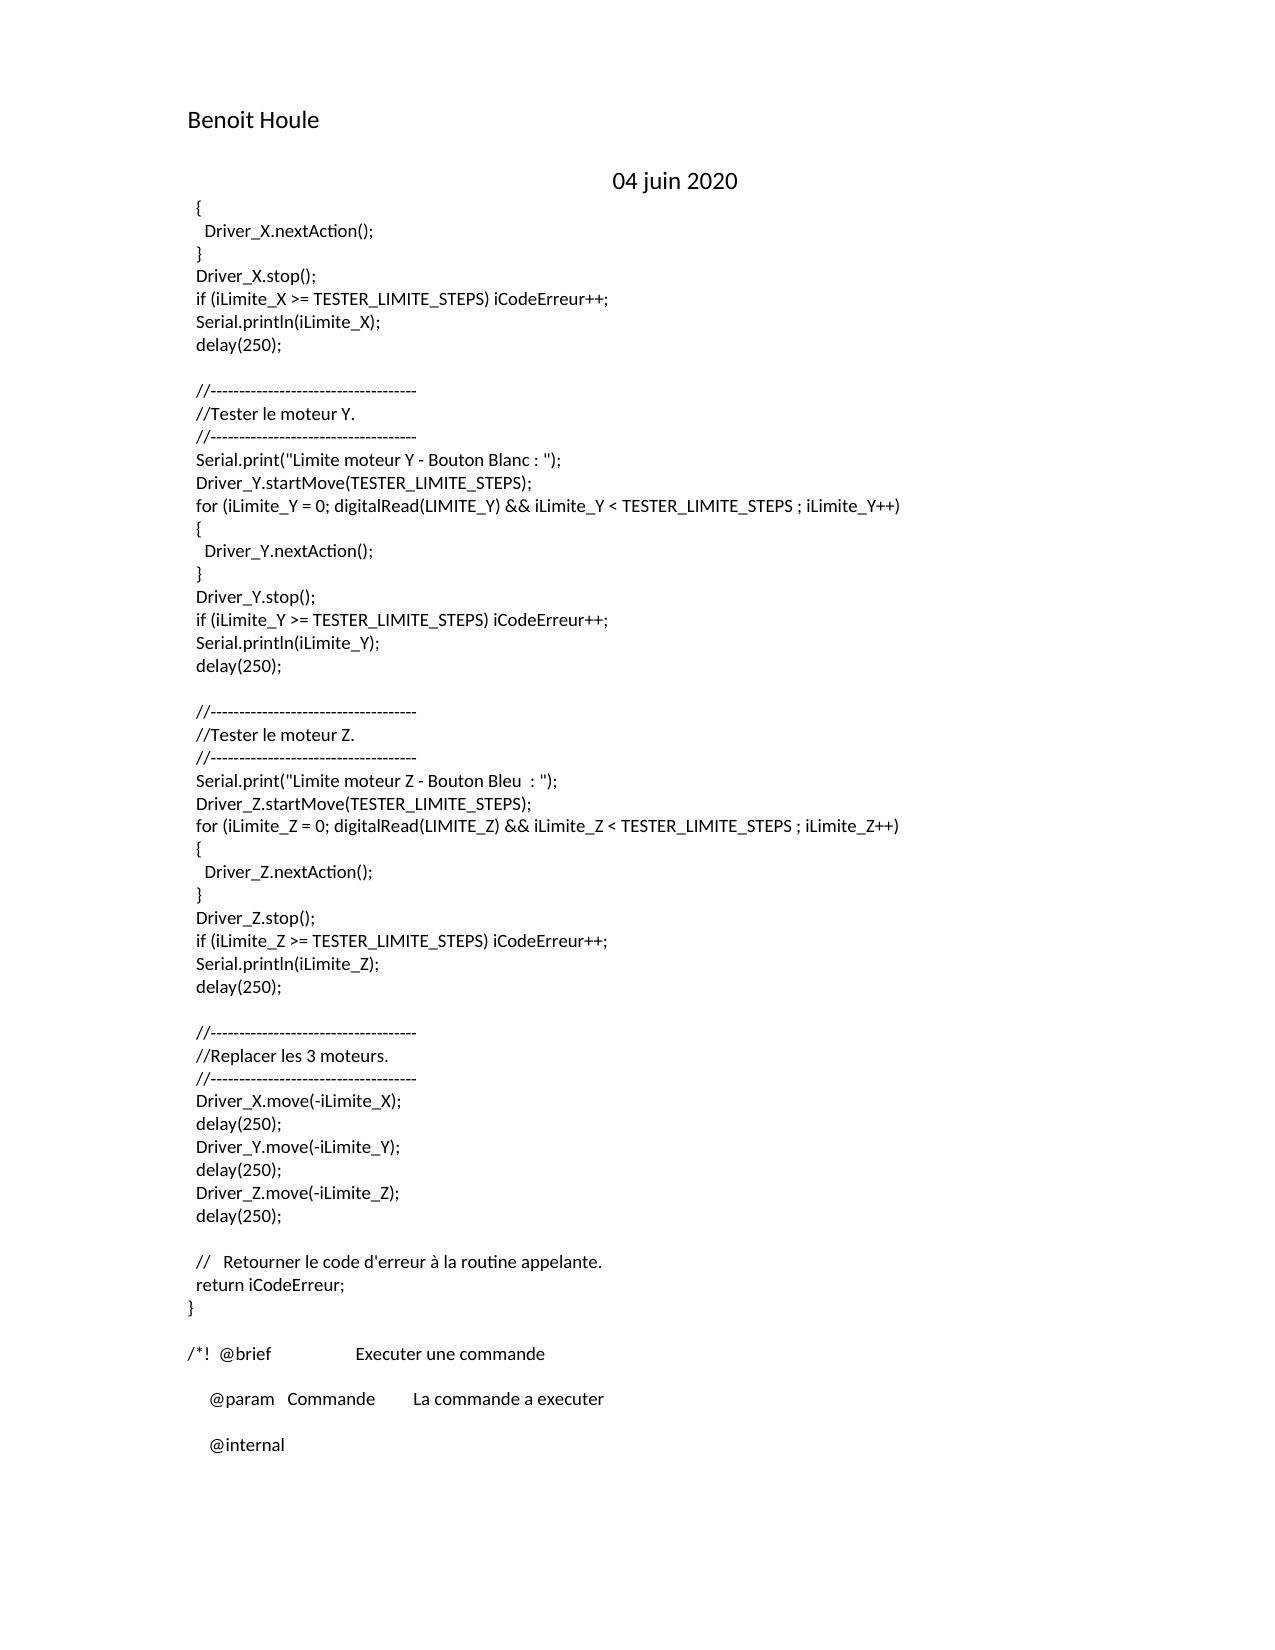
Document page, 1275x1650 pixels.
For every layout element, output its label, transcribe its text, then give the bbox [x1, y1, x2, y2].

text // Retourner le code d'erreur à la routine appelante. [187, 1250, 1087, 1273]
text } [187, 883, 1087, 906]
text //------------------------------------ [187, 1067, 1087, 1089]
text Driver_Y.stop(); [187, 585, 1087, 608]
text /*! @brief Executer une commande [187, 1342, 1087, 1364]
text if (iLimite_Z >= TESTER_LIMITE_STEPS) iCodeErreur++; [187, 929, 1087, 952]
text Driver_X.nextAction(); [187, 219, 1087, 242]
text } [187, 562, 1087, 585]
text Driver_Z.nextAction(); [187, 860, 1087, 883]
text } [187, 242, 1087, 264]
text Driver_Y.startMove(TESTER_LIMITE_STEPS); [187, 471, 1087, 494]
text Driver_Y.nextAction(); [187, 539, 1087, 562]
text for (iLimite_Z = 0; digitalRead(LIMITE_Z) && iLimite_Z < TESTER_LIMITE_STEPS ; iLimite_Z++) [187, 814, 1087, 837]
text if (iLimite_Y >= TESTER_LIMITE_STEPS) iCodeErreur++; [187, 608, 1087, 631]
text Serial.print("Limite moteur Z - Bouton Bleu : "); [187, 769, 1087, 792]
text delay(250); [187, 1158, 1087, 1181]
text { [187, 837, 1087, 860]
text Driver_Z.startMove(TESTER_LIMITE_STEPS); [187, 792, 1087, 814]
text //------------------------------------ [187, 1021, 1087, 1044]
text delay(250); [187, 1112, 1087, 1135]
text //Tester le moteur Z. [187, 723, 1087, 746]
text { [187, 196, 1087, 219]
text delay(250); [187, 333, 1087, 356]
text //------------------------------------ [187, 379, 1087, 402]
text Driver_Y.move(-iLimite_Y); [187, 1135, 1087, 1158]
text @internal [187, 1433, 1087, 1456]
text { [187, 517, 1087, 539]
text delay(250); [187, 975, 1087, 998]
text } [187, 1296, 1087, 1319]
text //------------------------------------ [187, 425, 1087, 448]
text Serial.println(iLimite_Z); [187, 952, 1087, 975]
text //------------------------------------ [187, 700, 1087, 723]
text return iCodeErreur; [187, 1273, 1087, 1296]
text Driver_Z.stop(); [187, 906, 1087, 929]
text delay(250); [187, 1204, 1087, 1227]
text for (iLimite_Y = 0; digitalRead(LIMITE_Y) && iLimite_Y < TESTER_LIMITE_STEPS ; iLimite_Y++) [187, 494, 1087, 517]
text //Replacer les 3 moteurs. [187, 1044, 1087, 1067]
text Driver_X.stop(); [187, 264, 1087, 287]
text Serial.println(iLimite_X); [187, 310, 1087, 333]
text Driver_Z.move(-iLimite_Z); [187, 1181, 1087, 1204]
text Driver_X.move(-iLimite_X); [187, 1089, 1087, 1112]
text Serial.println(iLimite_Y); [187, 631, 1087, 654]
text //------------------------------------ [187, 746, 1087, 769]
text if (iLimite_X >= TESTER_LIMITE_STEPS) iCodeErreur++; [187, 287, 1087, 310]
text //Tester le moteur Y. [187, 402, 1087, 425]
text delay(250); [187, 654, 1087, 677]
text Serial.print("Limite moteur Y - Bouton Blanc : "); [187, 448, 1087, 471]
text @param Commande La commande a executer [187, 1387, 1087, 1410]
